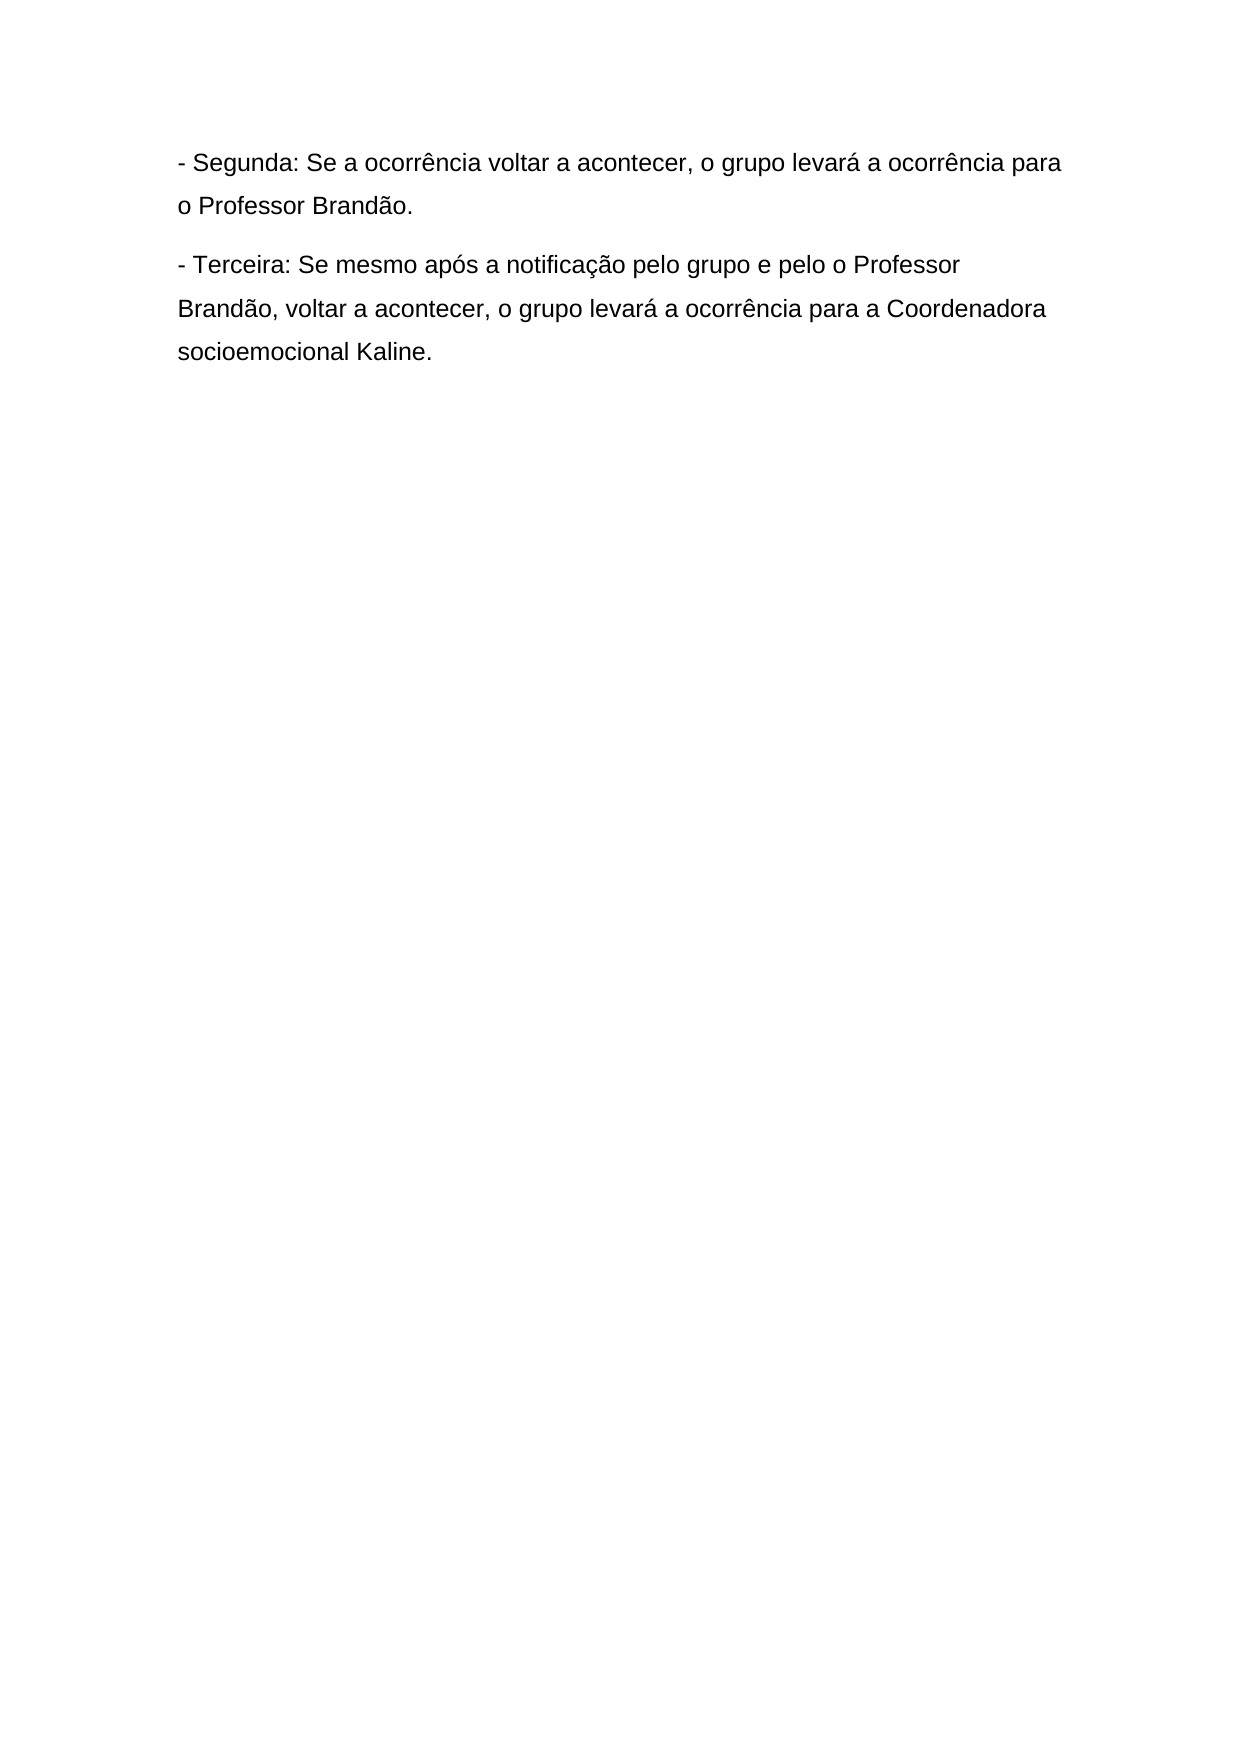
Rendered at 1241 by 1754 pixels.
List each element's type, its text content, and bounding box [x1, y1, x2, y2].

text - Terceira: Se mesmo após a notificação pelo grupo e pelo o Professor Brandão, voltar a acontecer, o grupo levará a ocorrência para a Coordenadora socioemocional Kaline. [177, 251, 1063, 366]
text - Segunda: Se a ocorrência voltar a acontecer, o grupo levará a ocorrência para o Professor Brandão. [177, 148, 1063, 219]
